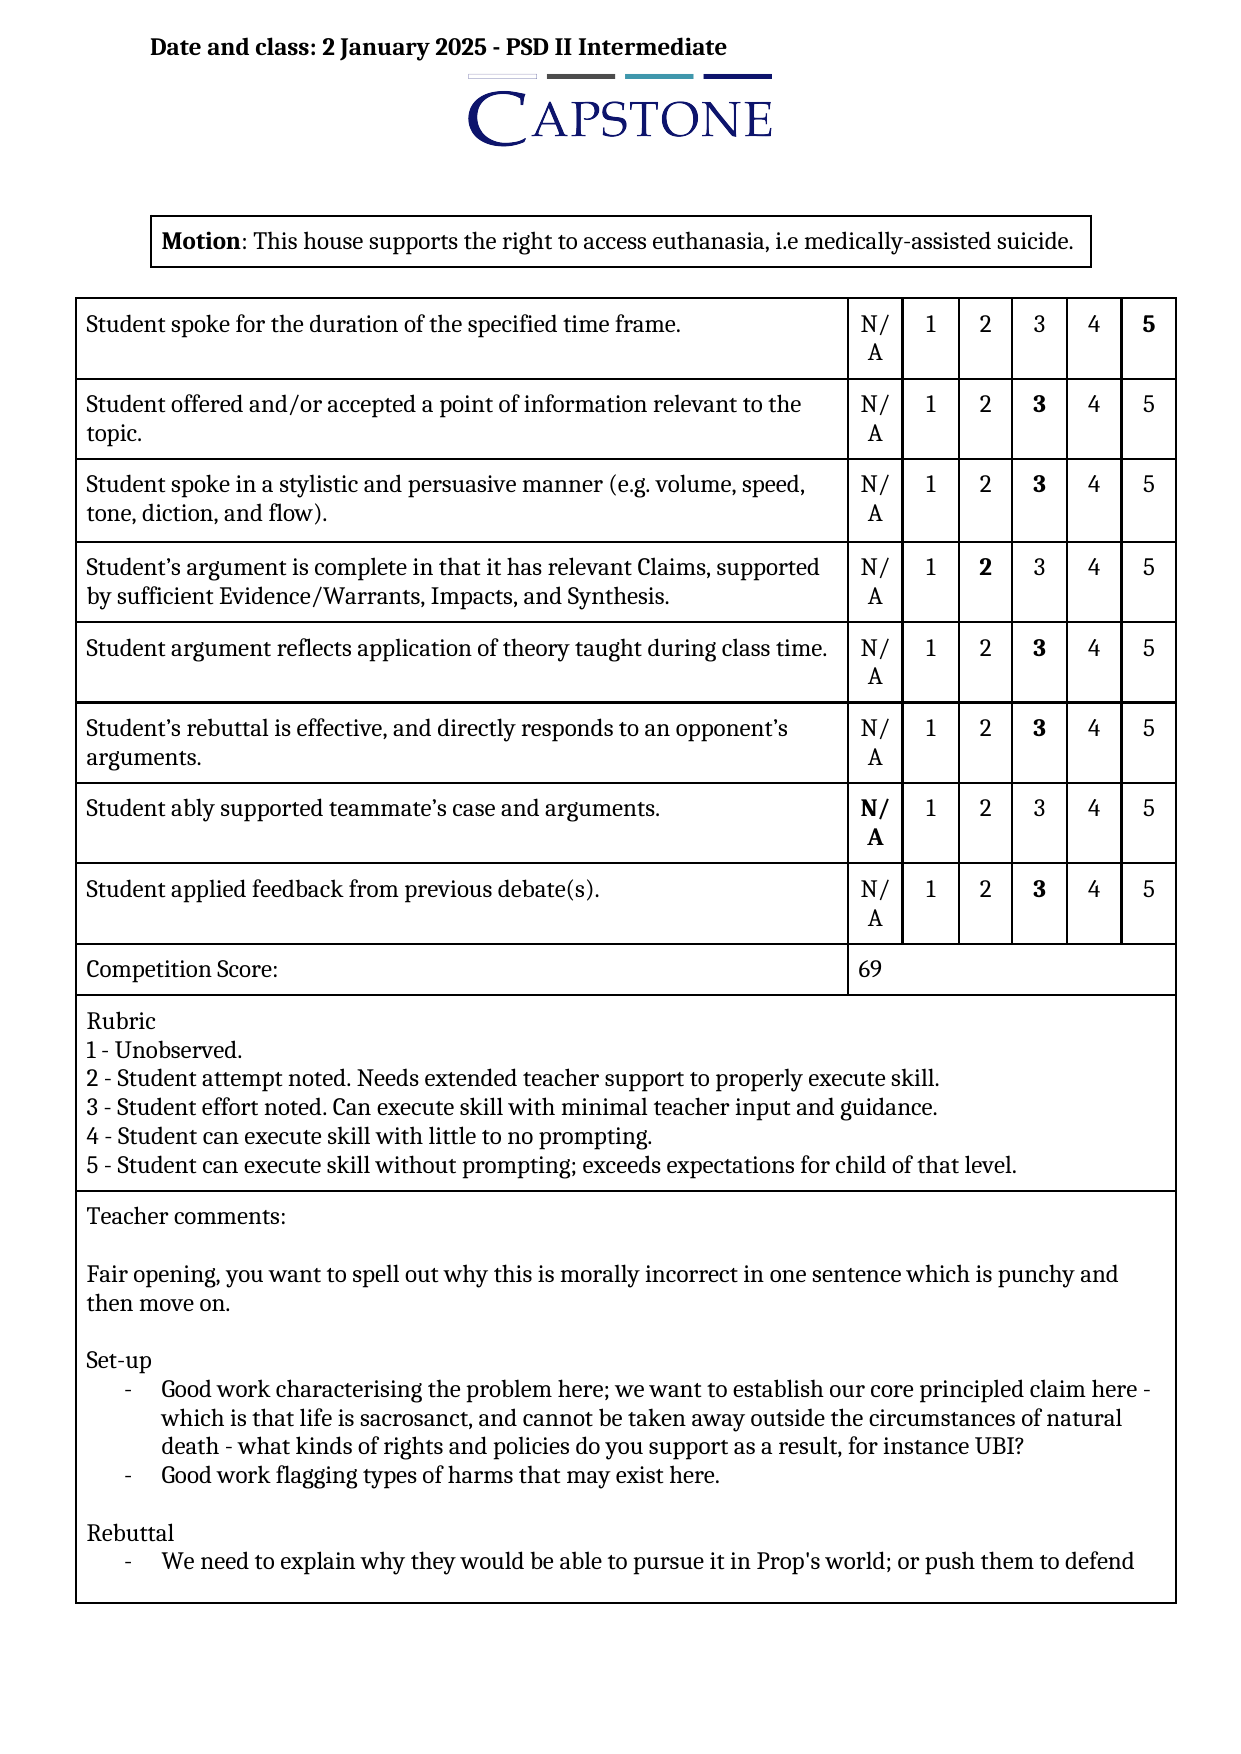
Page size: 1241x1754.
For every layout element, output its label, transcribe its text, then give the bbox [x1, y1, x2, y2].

table_cell N/A [849, 784, 901, 862]
table_cell Student applied feedback from previous debate(s). [77, 864, 847, 943]
table_cell N/A [849, 460, 901, 541]
table_cell 3 [1013, 623, 1066, 701]
table_cell 1 [904, 623, 958, 701]
table_cell 4 [1068, 704, 1120, 782]
table_cell 1 [904, 704, 958, 782]
table_cell Student ably supported teammate’s case and arguments. [77, 784, 847, 862]
table_cell 1 [904, 460, 958, 541]
table_cell 4 [1068, 784, 1120, 862]
table_cell 3 [1013, 543, 1066, 621]
table_cell 5 [1123, 784, 1175, 862]
table_cell 1 [904, 543, 958, 621]
table_cell 2 [960, 380, 1011, 458]
table_cell 2 [960, 864, 1011, 943]
table_cell Student argument reflects application of theory taught during class time. [77, 623, 847, 701]
table_cell 5 [1123, 704, 1175, 782]
table_header 2 [960, 299, 1011, 377]
table_cell 3 [1013, 380, 1066, 458]
table_cell 4 [1068, 543, 1120, 621]
table_cell N/A [849, 623, 901, 701]
table_cell 4 [1068, 623, 1120, 701]
table_cell 4 [1068, 460, 1120, 541]
table_cell 5 [1123, 623, 1175, 701]
table_cell 2 [960, 784, 1011, 862]
table_cell 5 [1123, 864, 1175, 943]
table_cell Student offered and/or accepted a point of information relevant to the topic. [77, 380, 847, 458]
table_cell 4 [1068, 864, 1120, 943]
table_cell 2 [960, 460, 1011, 541]
table_cell 1 [904, 784, 958, 862]
table_cell 5 [1123, 380, 1175, 458]
table_cell 3 [1013, 864, 1066, 943]
table_header 4 [1068, 299, 1120, 377]
picture [460, 66, 781, 153]
table_cell 3 [1013, 784, 1066, 862]
table_header Motion: This house supports the right to access euthanasia, i.e medically-assisted suicide. [152, 217, 1090, 266]
table_cell 1 [904, 864, 958, 943]
table_cell N/A [849, 543, 901, 621]
table_header 1 [904, 299, 958, 377]
table_cell N/A [849, 380, 901, 458]
table_cell 5 [1123, 543, 1175, 621]
table_cell Student spoke in a stylistic and persuasive manner (e.g. volume, speed, tone, diction, and flow). [77, 460, 847, 541]
table_cell Rubric 1 - Unobserved. 2 - Student attempt noted. Needs extended teacher support to properly execute skill. 3 - Student effort noted. Can execute skill with minimal teacher input and guidance. 4 - Student can execute skill with little to no prompting. 5 - Student can execute skill without prompting; exceeds expectations for child of that level. [77, 996, 1175, 1190]
table_header N/A [849, 299, 901, 377]
table_cell 2 [960, 543, 1011, 621]
table_cell 69 [849, 945, 1175, 994]
table_cell 5 [1123, 460, 1175, 541]
table_header 3 [1013, 299, 1066, 377]
table_cell N/A [849, 864, 901, 943]
table_cell 3 [1013, 460, 1066, 541]
table_header Student spoke for the duration of the specified time frame. [77, 299, 847, 377]
table_cell 2 [960, 704, 1011, 782]
table_cell 3 [1013, 704, 1066, 782]
table_cell 2 [960, 623, 1011, 701]
table_cell Student’s rebuttal is effective, and directly responds to an opponent’s arguments. [77, 704, 847, 782]
table_cell Competition Score: [77, 945, 847, 994]
table_cell Student’s argument is complete in that it has relevant Claims, supported by sufficient Evidence/Warrants, Impacts, and Synthesis. [77, 543, 847, 621]
table_header 5 [1123, 299, 1175, 377]
table_cell 4 [1068, 380, 1120, 458]
table_cell N/A [849, 704, 901, 782]
table_cell 1 [904, 380, 958, 458]
